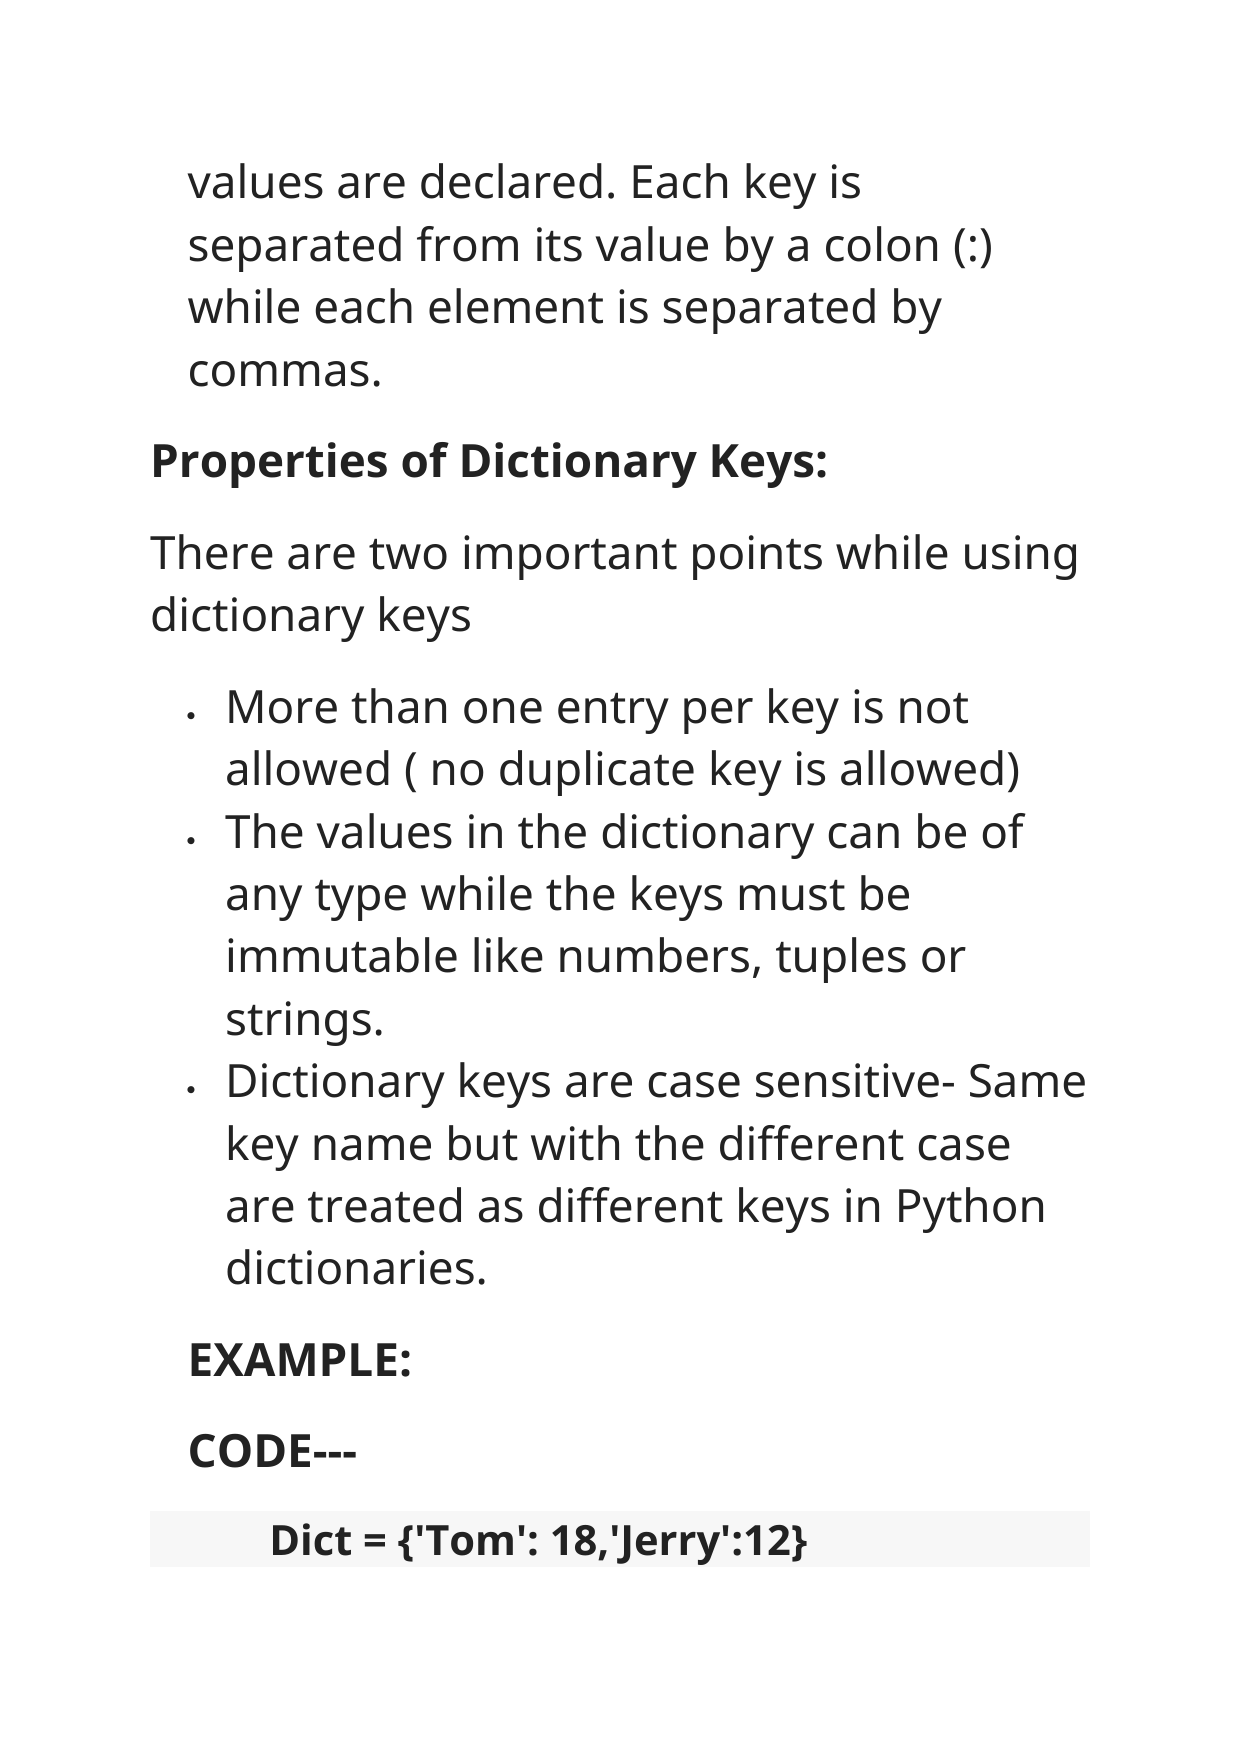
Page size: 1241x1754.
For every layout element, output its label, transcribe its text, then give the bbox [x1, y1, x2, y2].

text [187, 150, 1090, 399]
text Dict = {'Tom': 18,'Jerry':12} [150, 1511, 1090, 1567]
text There are two important points while using dictionary keys [150, 520, 1090, 645]
text CODE--- [187, 1419, 1090, 1481]
list The values in the dictionary can be of any type while the keys must be immutable like numbers, tuples or strings. [187, 799, 1090, 1049]
list Dictionary keys are case sensitive- Same key name but with the different case are treated as different keys in Python dictionaries. [187, 1049, 1090, 1298]
text Properties of Dictionary Keys: [150, 429, 1090, 491]
list More than one entry per key is not allowed ( no duplicate key is allowed) [187, 674, 1090, 799]
text EXAMPLE: [187, 1327, 1090, 1390]
